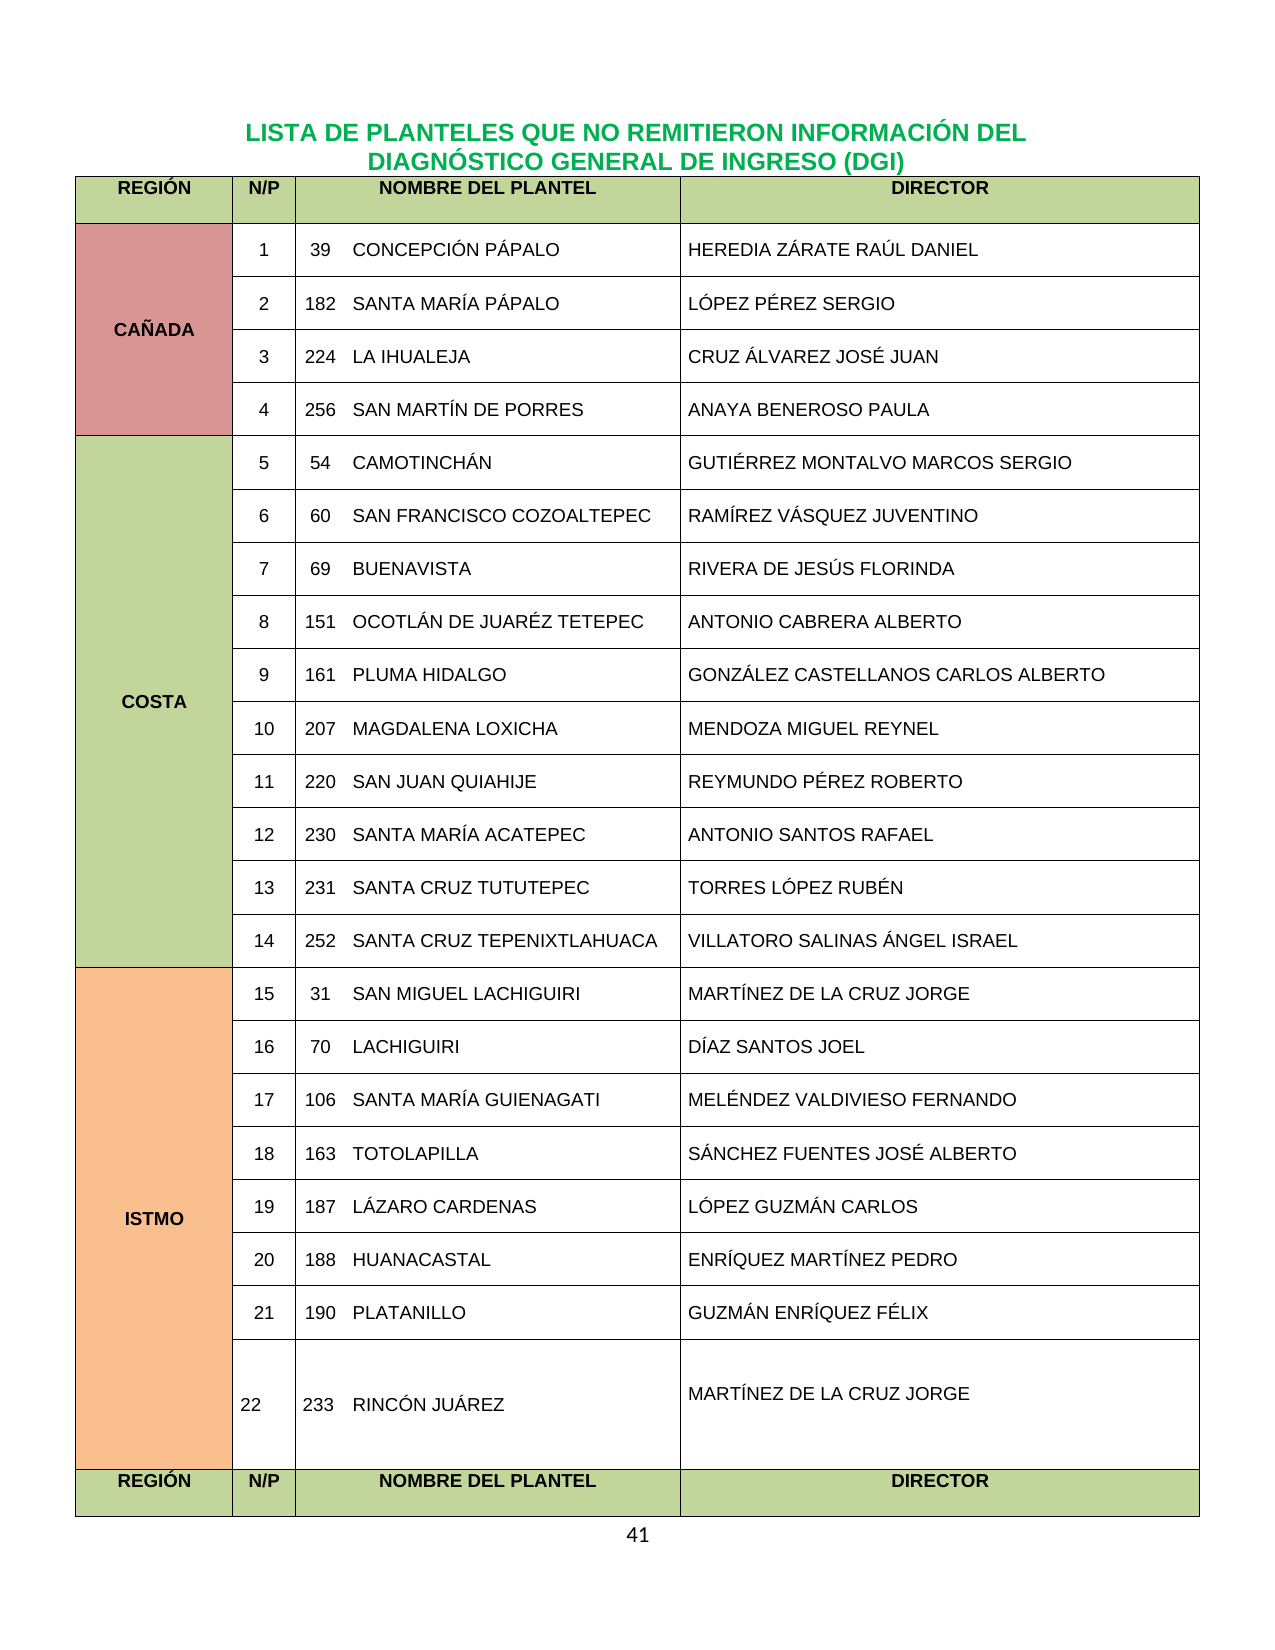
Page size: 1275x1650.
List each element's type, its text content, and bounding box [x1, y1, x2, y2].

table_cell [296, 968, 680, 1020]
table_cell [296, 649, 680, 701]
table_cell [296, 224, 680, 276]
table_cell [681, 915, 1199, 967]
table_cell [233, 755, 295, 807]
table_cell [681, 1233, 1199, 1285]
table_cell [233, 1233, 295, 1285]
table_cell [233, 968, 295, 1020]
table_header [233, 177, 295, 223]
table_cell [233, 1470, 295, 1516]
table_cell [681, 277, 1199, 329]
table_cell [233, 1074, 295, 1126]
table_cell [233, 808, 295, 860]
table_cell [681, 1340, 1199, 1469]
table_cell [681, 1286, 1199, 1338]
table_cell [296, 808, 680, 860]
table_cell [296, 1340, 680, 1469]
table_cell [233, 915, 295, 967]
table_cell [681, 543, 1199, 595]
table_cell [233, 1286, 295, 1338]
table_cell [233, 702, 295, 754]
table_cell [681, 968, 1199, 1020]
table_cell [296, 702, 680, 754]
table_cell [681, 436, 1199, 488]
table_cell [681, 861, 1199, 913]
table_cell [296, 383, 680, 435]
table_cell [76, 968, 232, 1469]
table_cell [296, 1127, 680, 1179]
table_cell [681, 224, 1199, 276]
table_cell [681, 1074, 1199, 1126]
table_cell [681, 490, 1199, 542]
text LISTA DE PLANTELES QUE NO REMITIERON INFORMACIÓN DEL [88, 118, 1184, 147]
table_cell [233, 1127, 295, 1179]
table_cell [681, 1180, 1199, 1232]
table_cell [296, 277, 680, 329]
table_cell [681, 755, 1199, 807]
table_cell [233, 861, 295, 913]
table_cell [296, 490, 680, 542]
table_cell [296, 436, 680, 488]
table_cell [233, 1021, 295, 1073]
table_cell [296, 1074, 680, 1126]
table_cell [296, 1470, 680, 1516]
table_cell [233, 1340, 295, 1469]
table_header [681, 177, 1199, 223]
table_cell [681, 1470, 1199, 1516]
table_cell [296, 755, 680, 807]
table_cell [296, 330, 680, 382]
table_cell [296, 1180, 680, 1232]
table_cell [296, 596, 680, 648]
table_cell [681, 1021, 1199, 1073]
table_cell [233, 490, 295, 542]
text DIAGNÓSTICO GENERAL DE INGRESO (DGI) [88, 147, 1184, 176]
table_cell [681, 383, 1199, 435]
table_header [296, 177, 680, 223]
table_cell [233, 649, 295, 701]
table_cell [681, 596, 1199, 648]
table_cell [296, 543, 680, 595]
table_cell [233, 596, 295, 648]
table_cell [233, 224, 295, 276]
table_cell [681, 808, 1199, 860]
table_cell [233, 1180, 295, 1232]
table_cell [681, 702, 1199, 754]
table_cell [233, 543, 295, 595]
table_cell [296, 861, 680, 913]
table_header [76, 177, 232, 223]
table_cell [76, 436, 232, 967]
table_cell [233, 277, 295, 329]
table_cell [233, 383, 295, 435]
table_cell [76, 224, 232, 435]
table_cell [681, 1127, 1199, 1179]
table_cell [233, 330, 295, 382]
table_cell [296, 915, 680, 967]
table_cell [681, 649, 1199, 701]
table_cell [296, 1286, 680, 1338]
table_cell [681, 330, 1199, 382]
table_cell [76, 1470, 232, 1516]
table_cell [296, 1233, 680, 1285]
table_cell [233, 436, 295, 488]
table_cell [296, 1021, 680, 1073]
